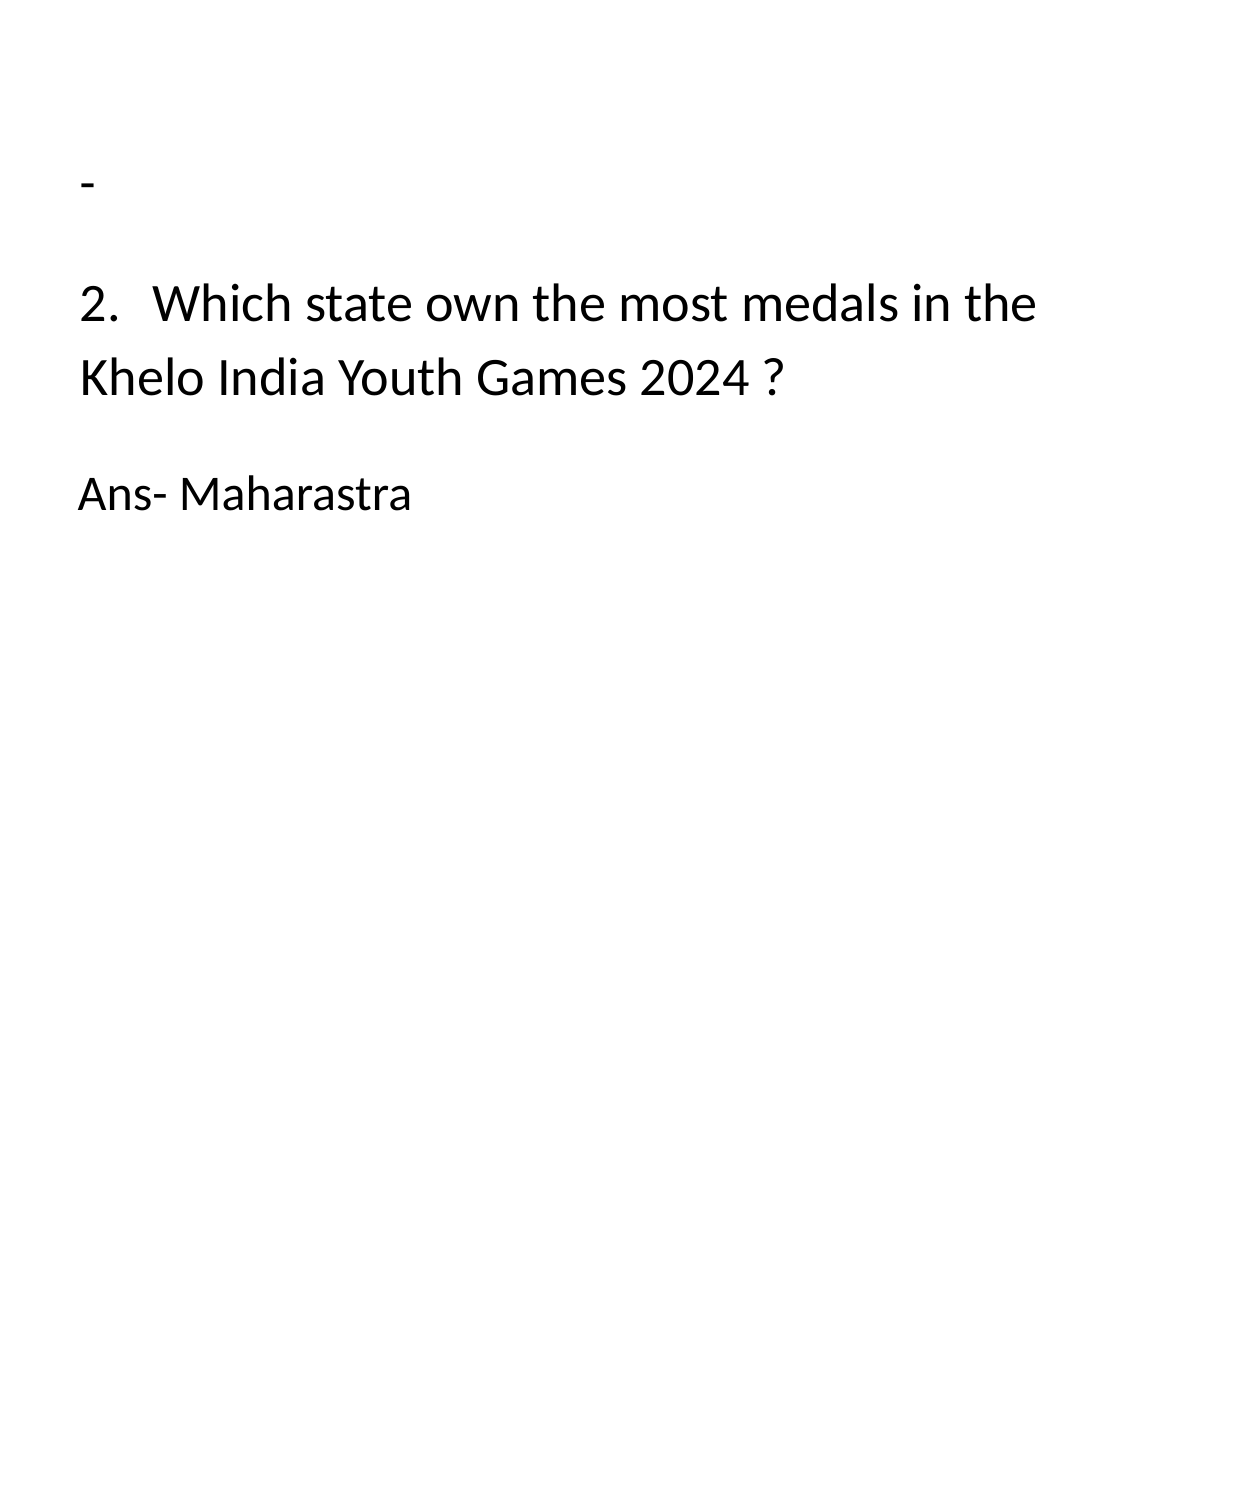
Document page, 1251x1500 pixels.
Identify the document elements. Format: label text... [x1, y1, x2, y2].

list Which state own the most medals in the Khelo India Youth Games 2024 ? [79, 269, 1157, 409]
text Ans- Maharastra [77, 462, 1157, 523]
text - [79, 150, 1157, 213]
